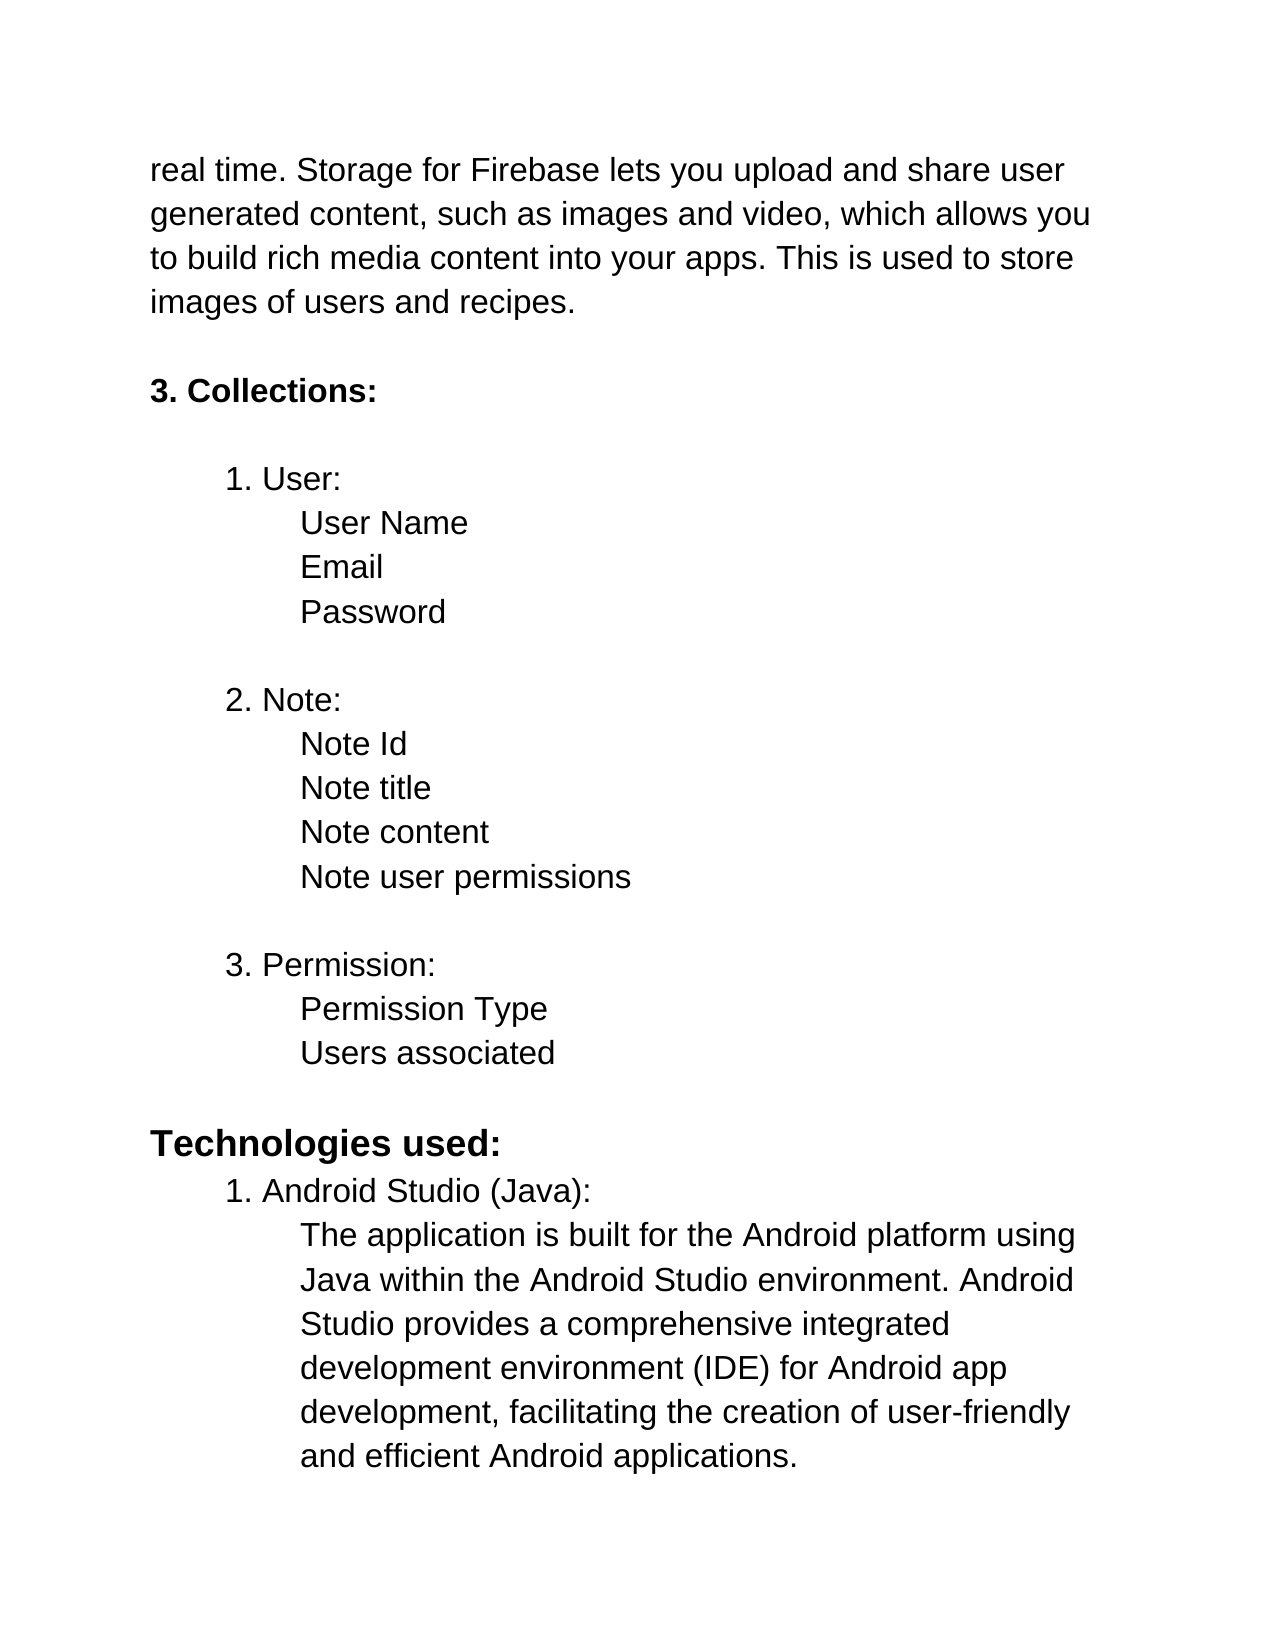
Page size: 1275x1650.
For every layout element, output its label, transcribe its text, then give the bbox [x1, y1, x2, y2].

text Users associated [225, 1033, 1125, 1072]
text Password [225, 592, 1125, 630]
text Technologies used: [150, 1122, 1125, 1165]
text Note user permissions [225, 857, 1125, 895]
text Note title [225, 768, 1125, 807]
text 1. User: [225, 459, 1125, 498]
text 1. Android Studio (Java): [225, 1171, 1125, 1210]
text Note Id [225, 724, 1125, 763]
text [150, 150, 1125, 321]
text Email [225, 547, 1125, 586]
text Permission Type [225, 989, 1125, 1028]
text The application is built for the Android platform using Java within the Android Studio environment. Android Studio provides a comprehensive integrated development environment (IDE) for Android app development, facilitating the creation of user-friendly and efficient Android applications. [300, 1215, 1125, 1475]
text 3. Permission: [225, 945, 1125, 983]
text 3. Collections: [150, 371, 1125, 409]
text 2. Note: [225, 680, 1125, 718]
text User Name [225, 503, 1125, 542]
text Note content [225, 812, 1125, 851]
